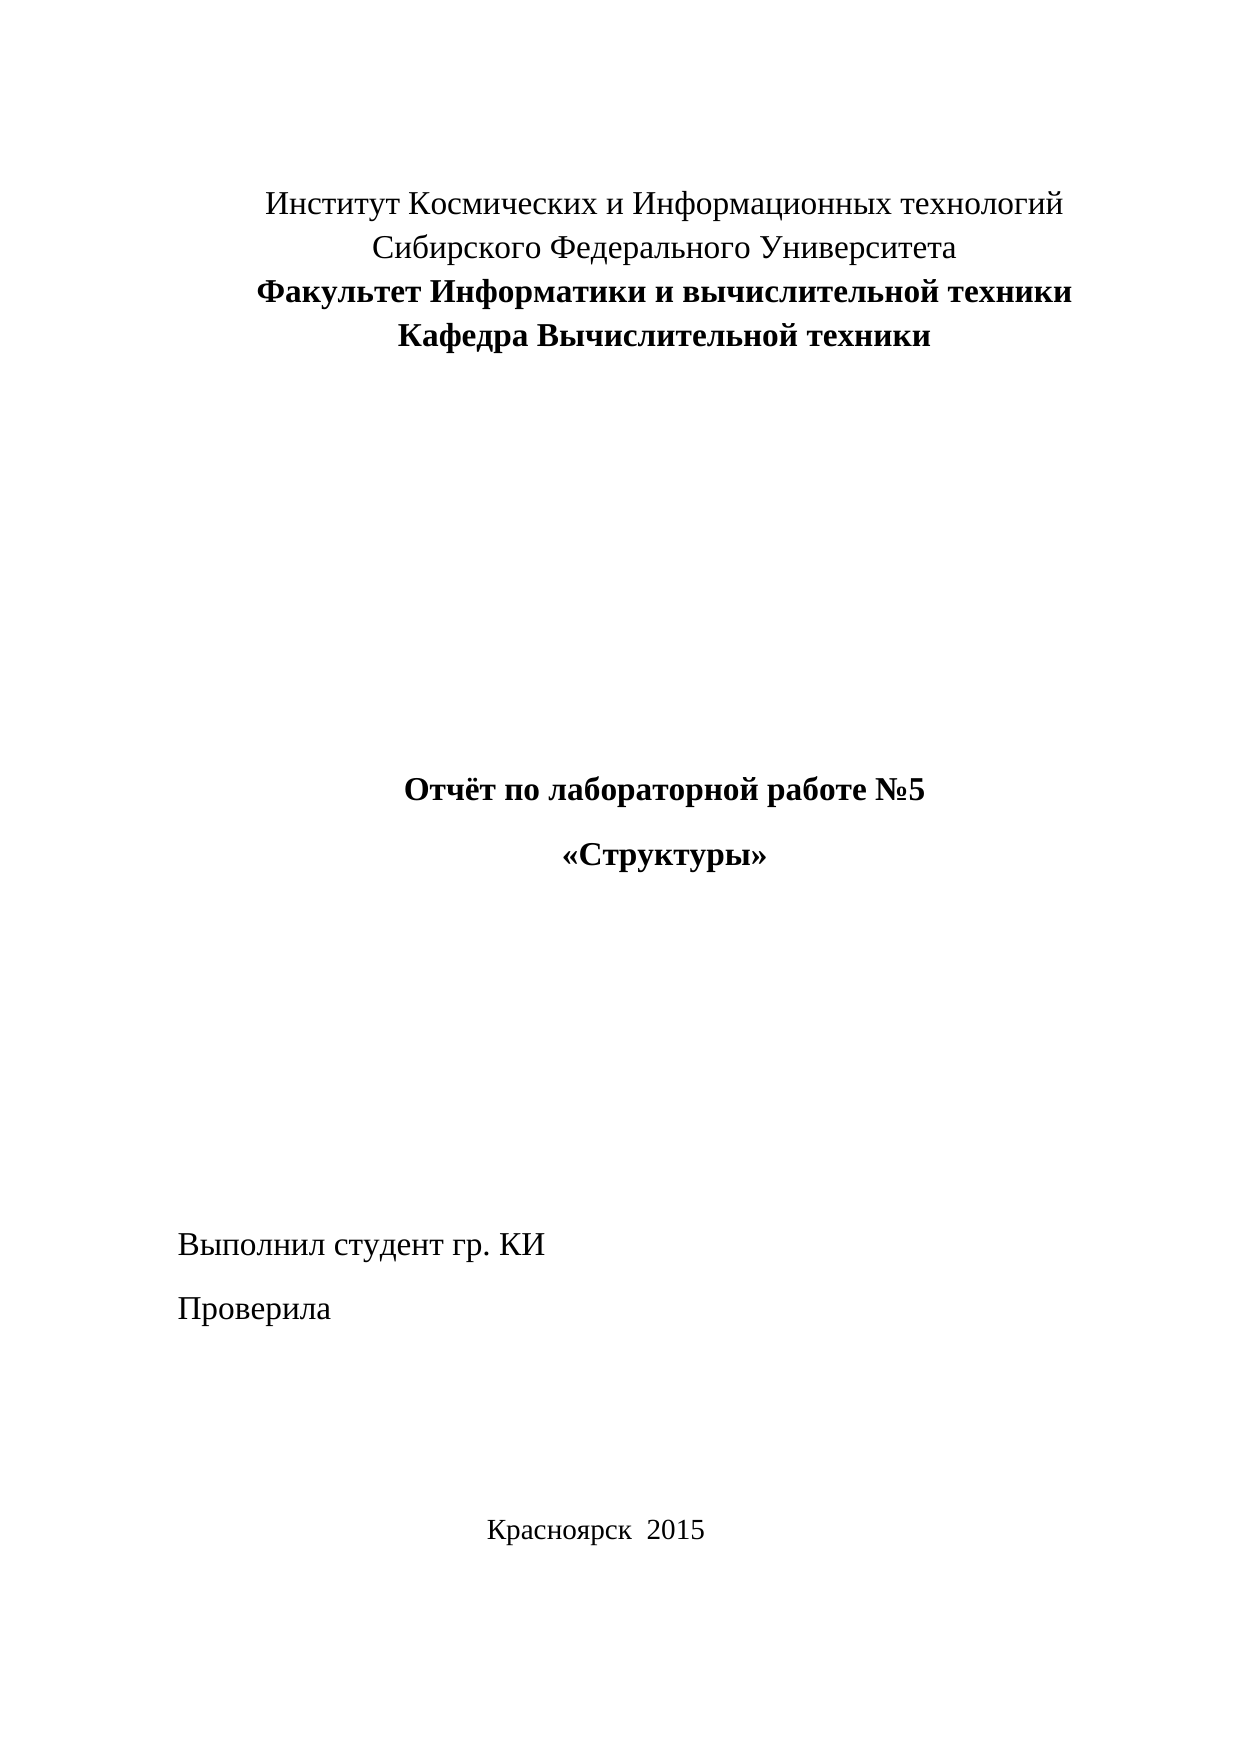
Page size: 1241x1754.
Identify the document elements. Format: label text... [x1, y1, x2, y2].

text Институт Космических и Информационных технологий Сибирского Федерального Университета Факультет Информатики и вычислительной техники Кафедра Вычислительной техники [177, 183, 1152, 353]
text «Структуры» [177, 834, 1152, 873]
text Выполнил студент гр. КИ [177, 1224, 1152, 1262]
text Отчёт по лабораторной работе №5 [177, 769, 1152, 808]
text Красноярск 2015 [177, 1512, 1152, 1546]
text Проверила [177, 1289, 1152, 1327]
